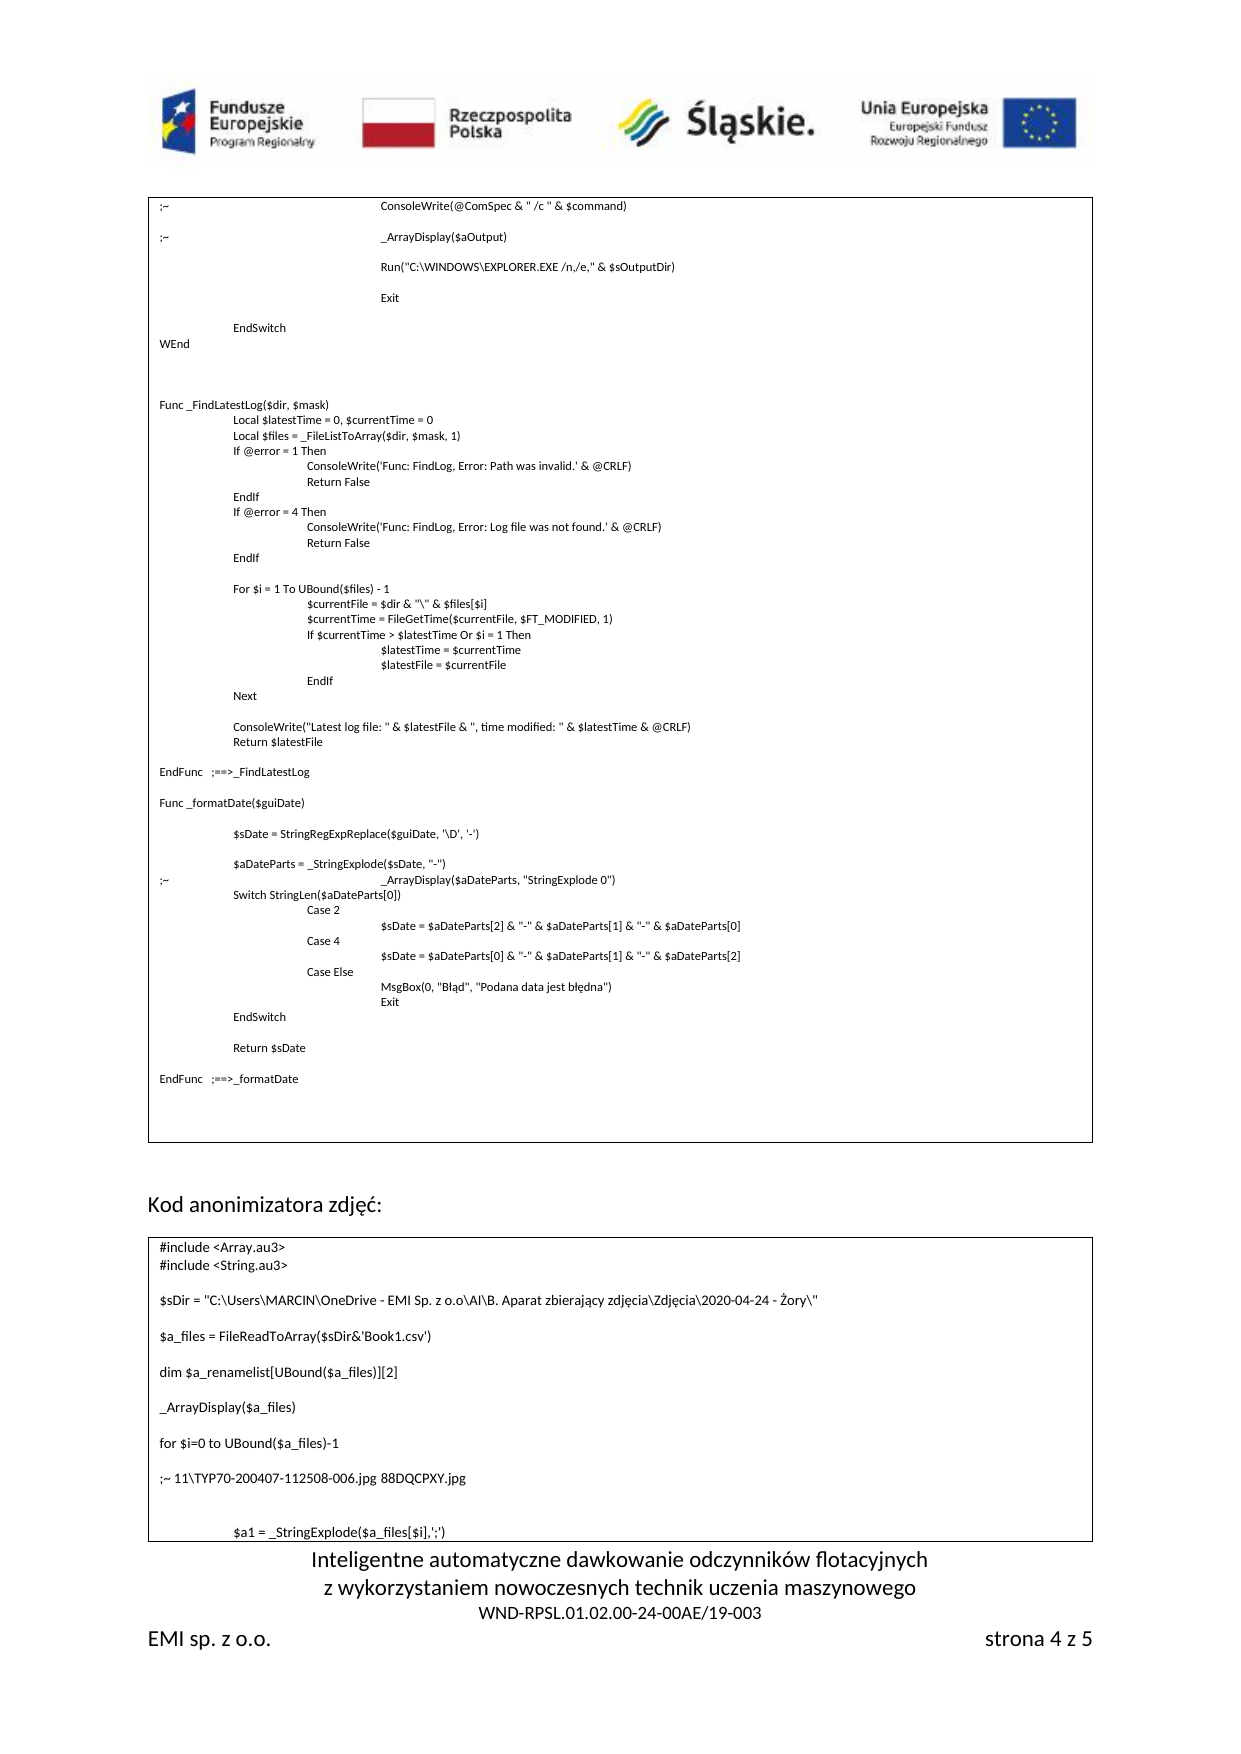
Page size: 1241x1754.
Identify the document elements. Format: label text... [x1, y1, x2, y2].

picture [147, 73, 1092, 169]
text Kod anonimizatora zdjęć: [148, 1190, 1093, 1218]
